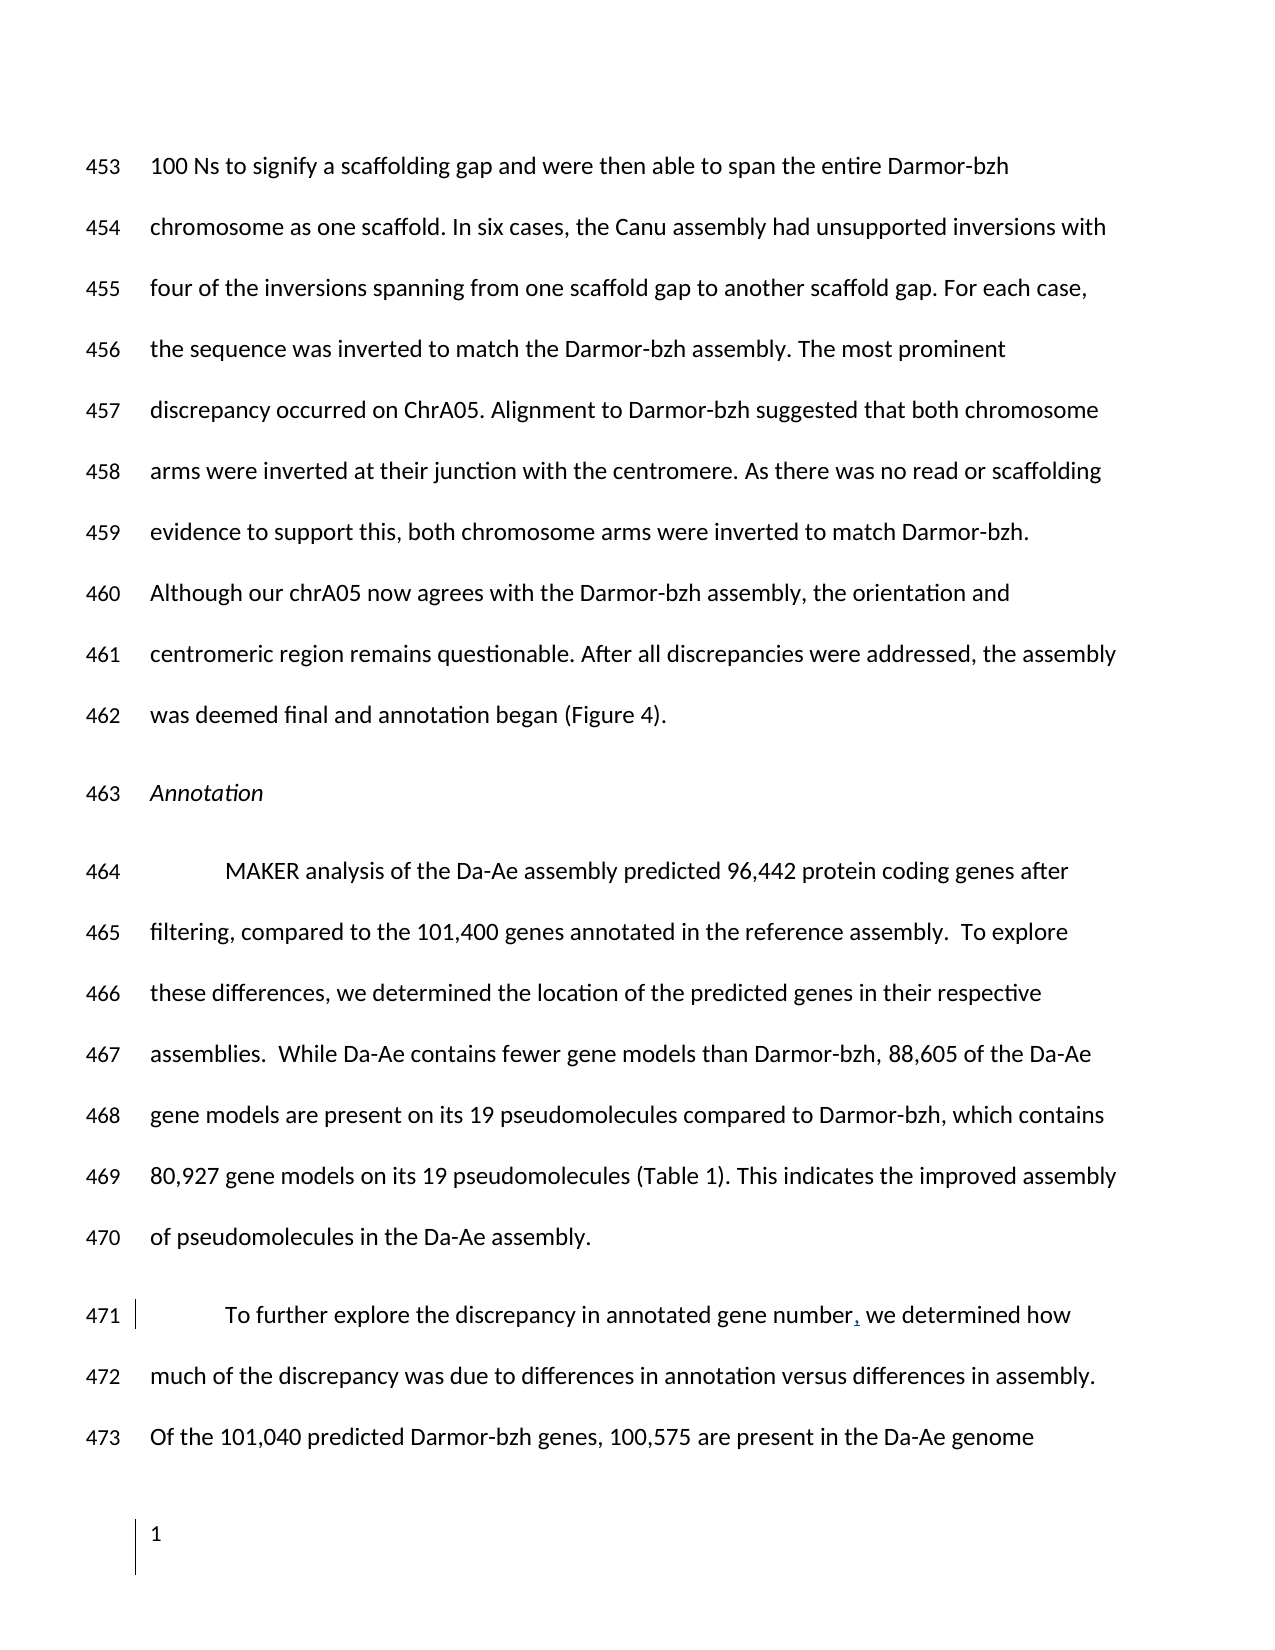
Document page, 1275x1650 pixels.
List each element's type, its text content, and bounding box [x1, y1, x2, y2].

text Annotation [150, 777, 1125, 808]
text MAKER analysis of the Da-Ae assembly predicted 96,442 protein coding genes after filtering, compared to the 101,400 genes annotated in the reference assembly. To explore these differences, we determined the location of the predicted genes in their respective assemblies. While Da-Ae contains fewer gene models than Darmor-bzh, 88,605 of the Da-Ae gene models are present on its 19 pseudomolecules compared to Darmor-bzh, which contains 80,927 gene models on its 19 pseudomolecules (Table 1). This indicates the improved assembly of pseudomolecules in the Da-Ae assembly. [150, 855, 1125, 1252]
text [150, 150, 1125, 730]
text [150, 1299, 1125, 1451]
